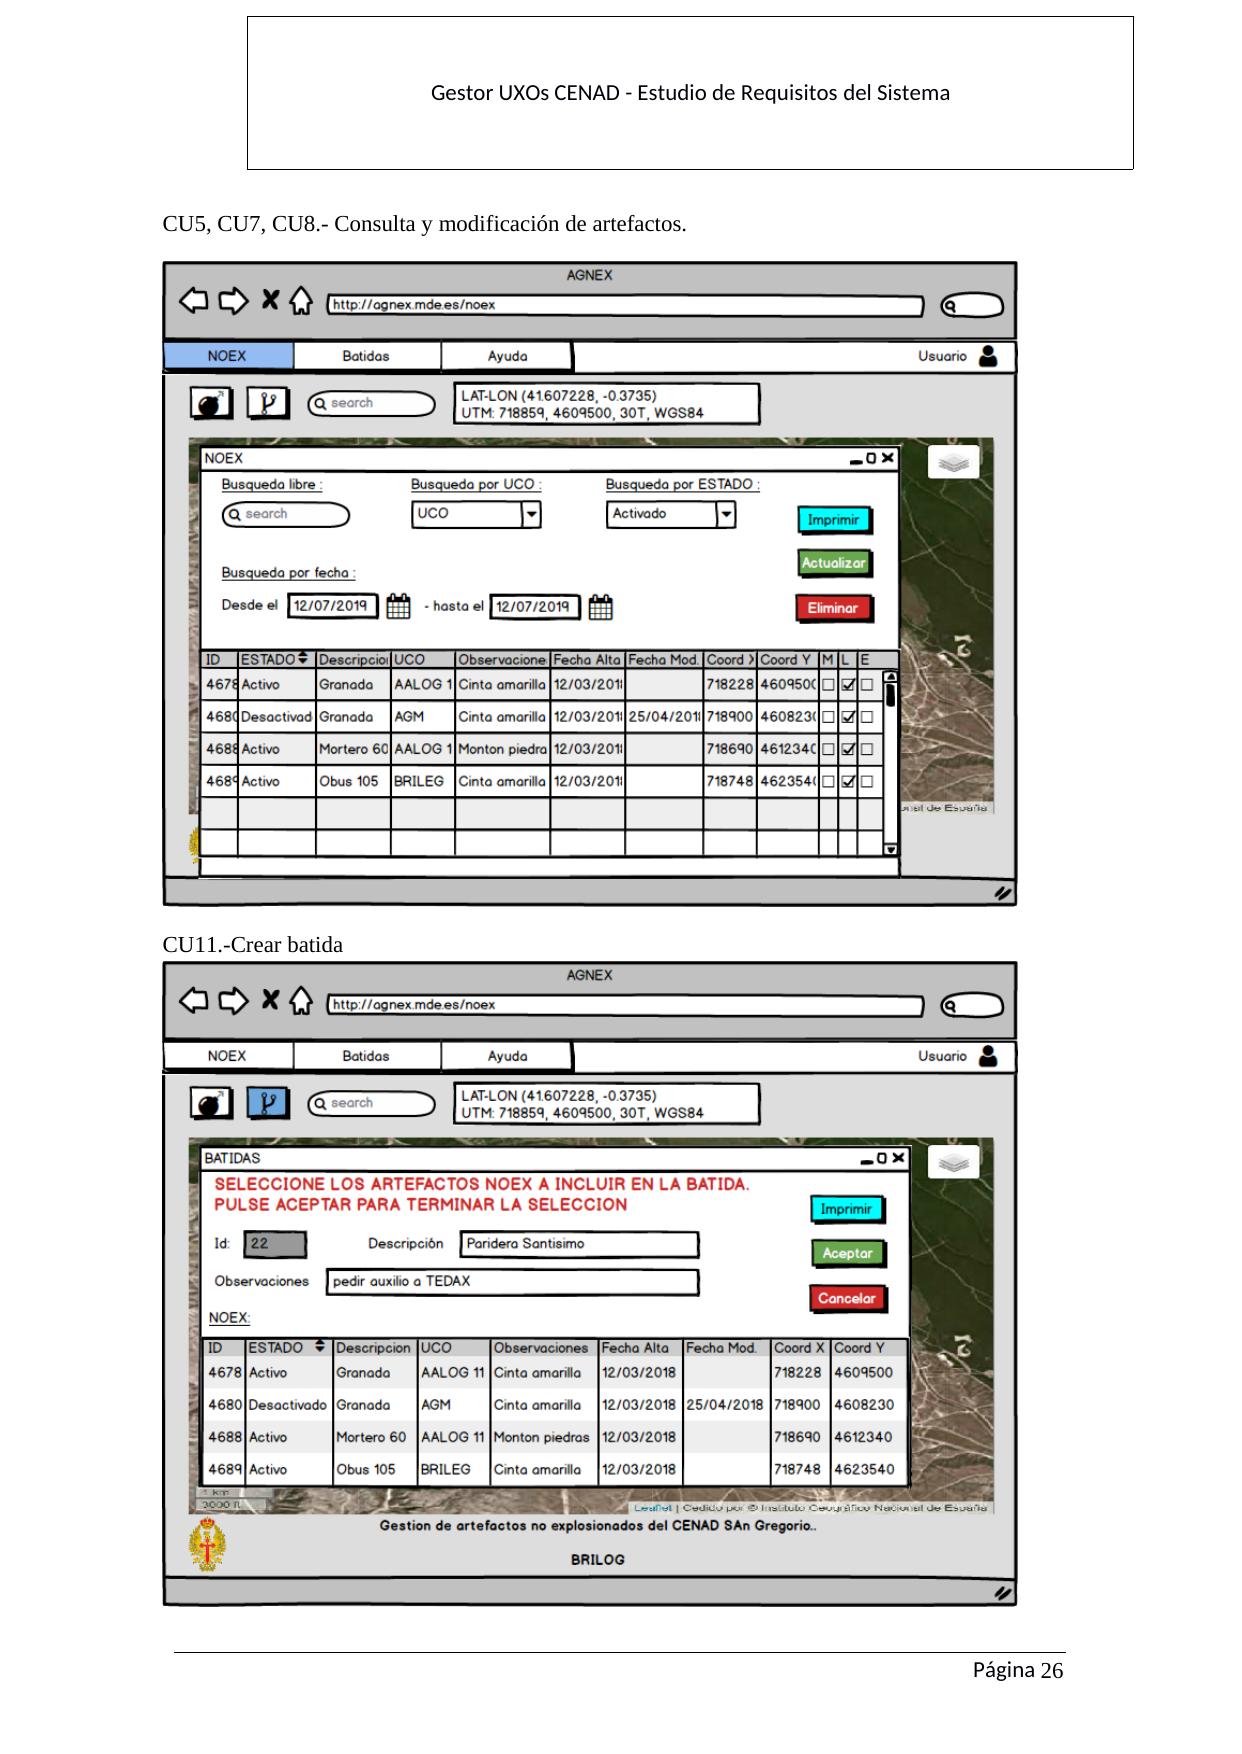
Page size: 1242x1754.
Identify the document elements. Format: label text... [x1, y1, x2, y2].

picture [162, 961, 1018, 1607]
text CU5, CU7, CU8.- Consulta y modificación de artefactos. [162, 210, 1083, 237]
picture [162, 261, 1018, 907]
